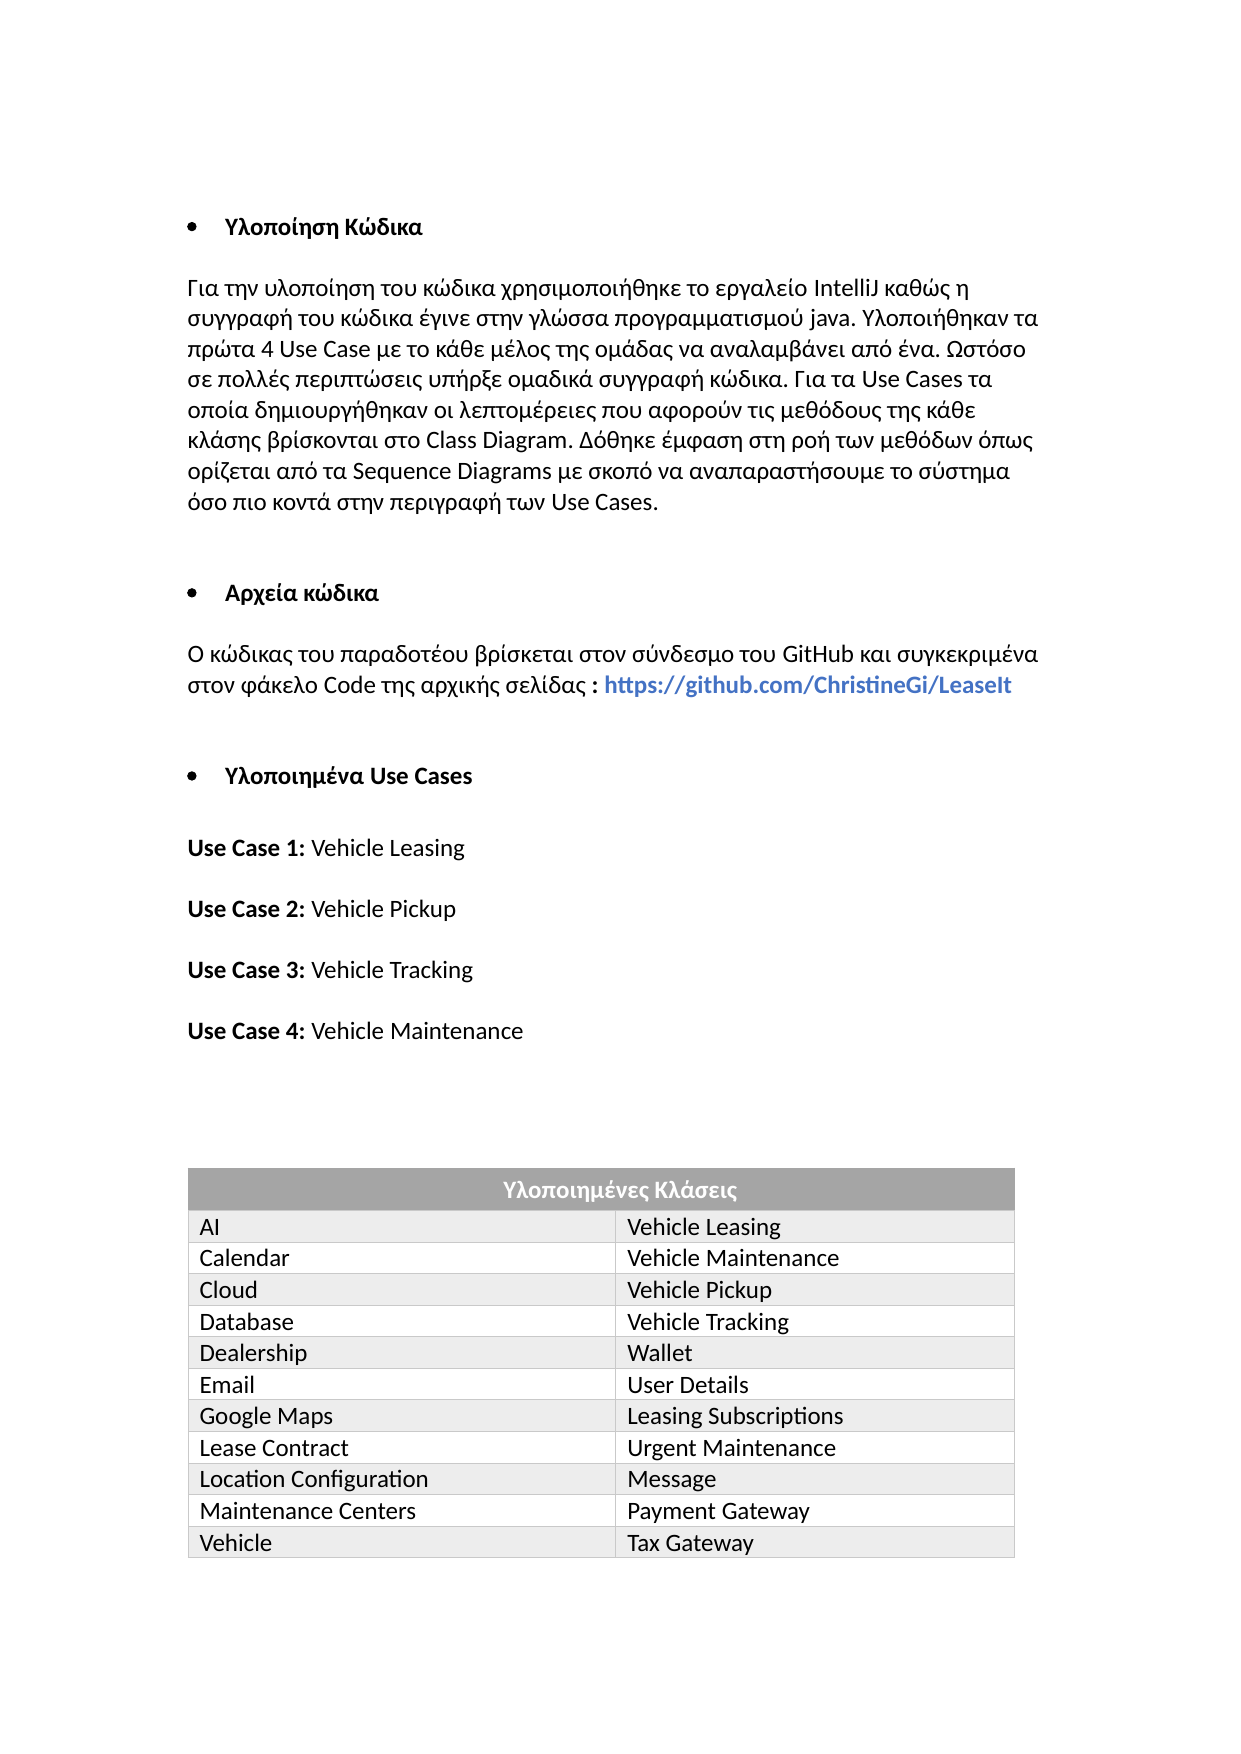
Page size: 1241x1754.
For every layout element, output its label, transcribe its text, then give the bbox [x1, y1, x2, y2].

text Use Case 2: Vehicle Pickup [187, 893, 1053, 923]
table_cell Lease Contract [189, 1432, 615, 1462]
table_cell User Details [616, 1369, 1014, 1399]
table_cell Vehicle Tracking [616, 1306, 1014, 1336]
table_cell ΑΙ [189, 1211, 615, 1242]
table_cell Payment Gateway [616, 1495, 1014, 1526]
table_cell Dealership [189, 1337, 615, 1368]
table_cell Leasing Subscriptions [616, 1400, 1014, 1431]
table_cell Vehicle Pickup [616, 1274, 1014, 1305]
table_cell Calendar [189, 1243, 615, 1273]
text Use Case 4: Vehicle Maintenance [187, 1015, 1053, 1045]
table_cell Database [189, 1306, 615, 1336]
table_cell Location Configuration [189, 1464, 615, 1494]
table_cell Tax Gateway [616, 1527, 1014, 1557]
table_cell Wallet [616, 1337, 1014, 1368]
text Ο κώδικας του παραδοτέου βρίσκεται στον σύνδεσμο του GitHub και συγκεκριμένα στον φάκελο Code της αρχικής σελίδας : https://github.com/ChristineGi/LeaseIt [187, 638, 1053, 699]
text Για την υλοποίηση του κώδικα χρησιμοποιήθηκε το εργαλείο IntelliJ καθώς η συγγραφή του κώδικα έγινε στην γλώσσα προγραμματισμού java. Υλοποιήθηκαν τα πρώτα 4 Use Case με το κάθε μέλος της ομάδας να αναλαμβάνει από ένα. Ωστόσο σε πολλές περιπτώσεις υπήρξε ομαδικά συγγραφή κώδικα. Για τα Use Cases τα οποία δημιουργήθηκαν οι λεπτομέρειες που αφορούν τις μεθόδους της κάθε κλάσης βρίσκονται στο Class Diagram. Δόθηκε έμφαση στη ροή των μεθόδων όπως ορίζεται από τα Sequence Diagrams με σκοπό να αναπαραστήσουμε το σύστημα όσο πιο κοντά στην περιγραφή των Use Cases. [187, 272, 1053, 516]
table_cell Maintenance Centers [189, 1495, 615, 1526]
list Αρχεία κώδικα [187, 577, 1053, 608]
table_cell Vehicle Leasing [616, 1211, 1014, 1242]
table_cell Vehicle [189, 1527, 615, 1557]
table_header Υλοποιημένες Κλάσεις [189, 1169, 1014, 1210]
table_cell Cloud [189, 1274, 615, 1305]
text Use Case 3: Vehicle Tracking [187, 954, 1053, 984]
table_cell Message [616, 1464, 1014, 1494]
table_cell Google Maps [189, 1400, 615, 1431]
table_cell Vehicle Maintenance [616, 1243, 1014, 1273]
list Υλοποιημένα Use Cases [187, 760, 1053, 791]
table_cell Urgent Maintenance [616, 1432, 1014, 1462]
table_cell Email [189, 1369, 615, 1399]
list Υλοποίηση Κώδικα [187, 211, 1053, 242]
text Use Case 1: Vehicle Leasing [187, 832, 1053, 862]
